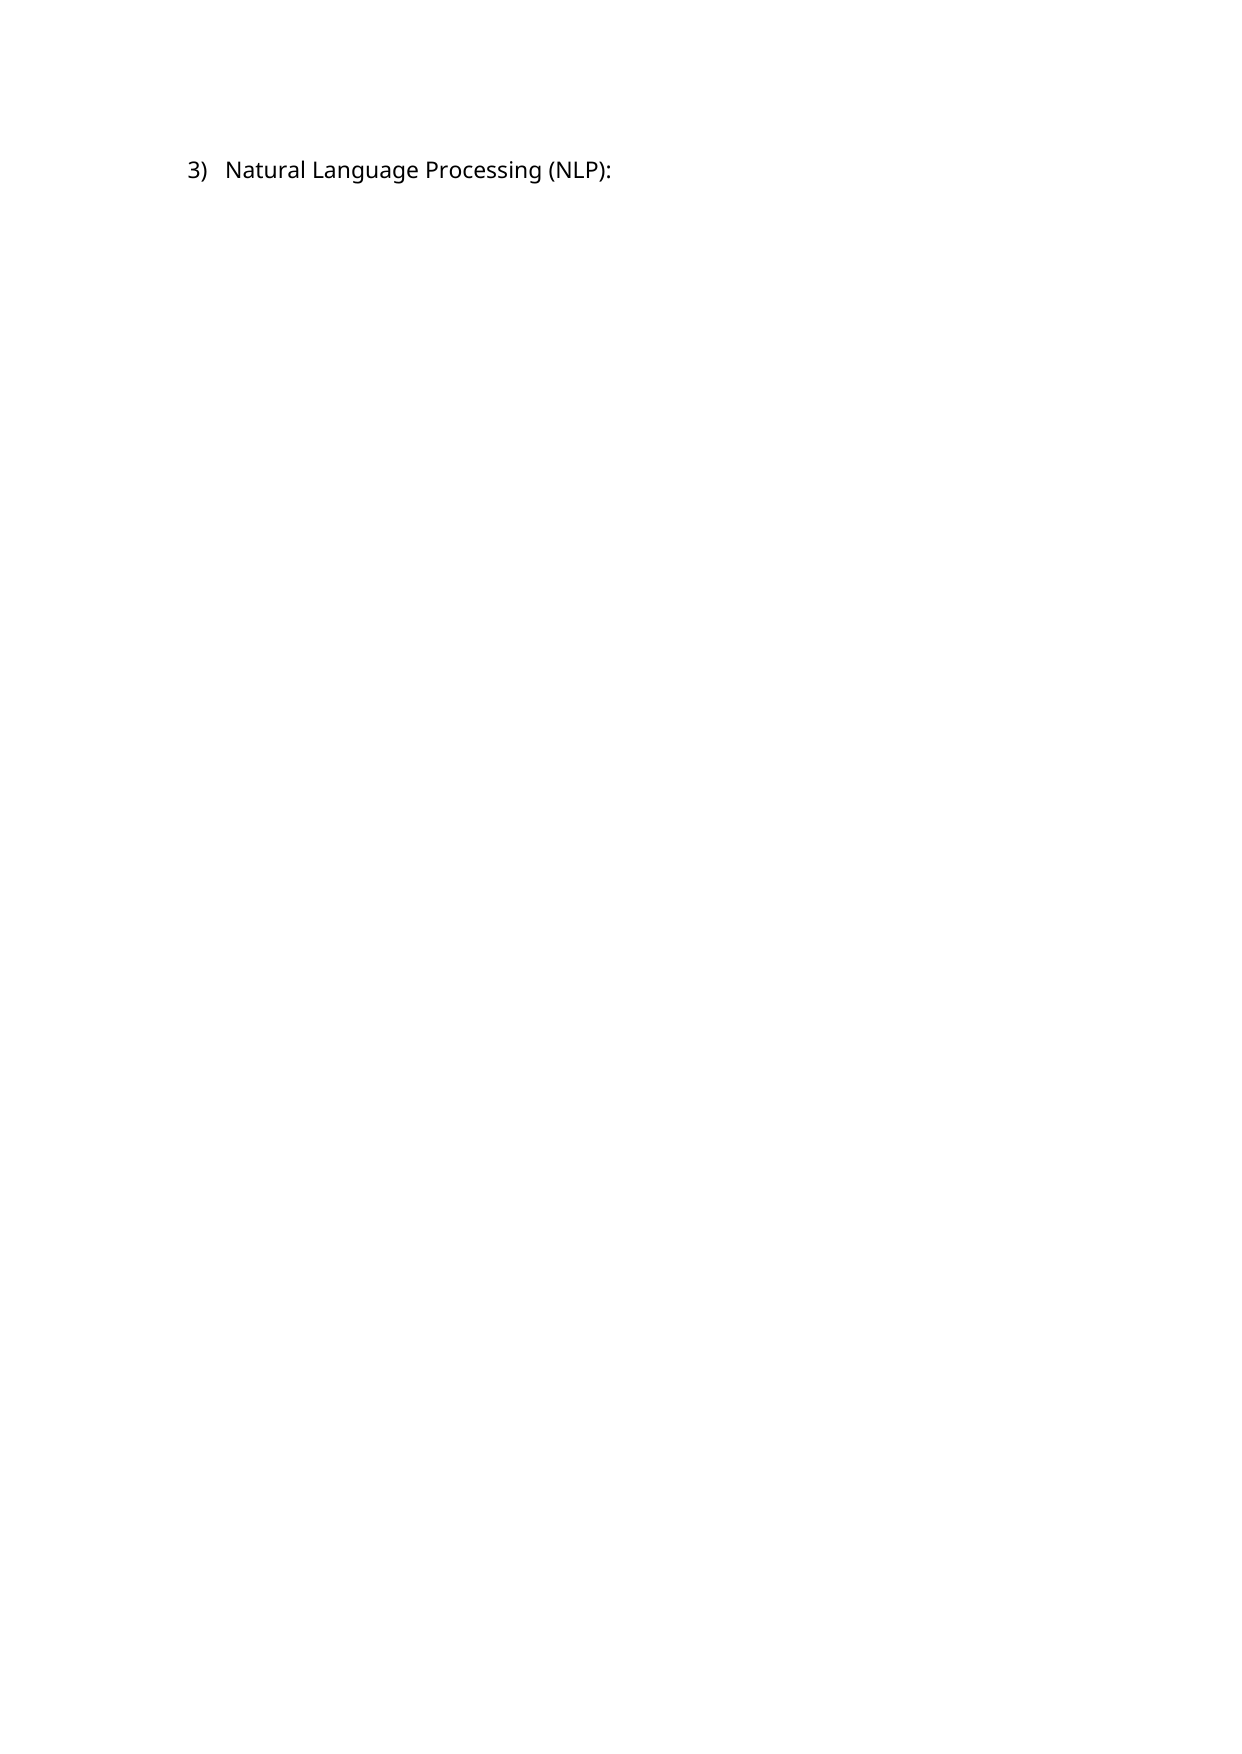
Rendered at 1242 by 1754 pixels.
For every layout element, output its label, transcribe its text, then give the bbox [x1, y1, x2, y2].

list Natural Language Processing (NLP): [187, 154, 1100, 185]
